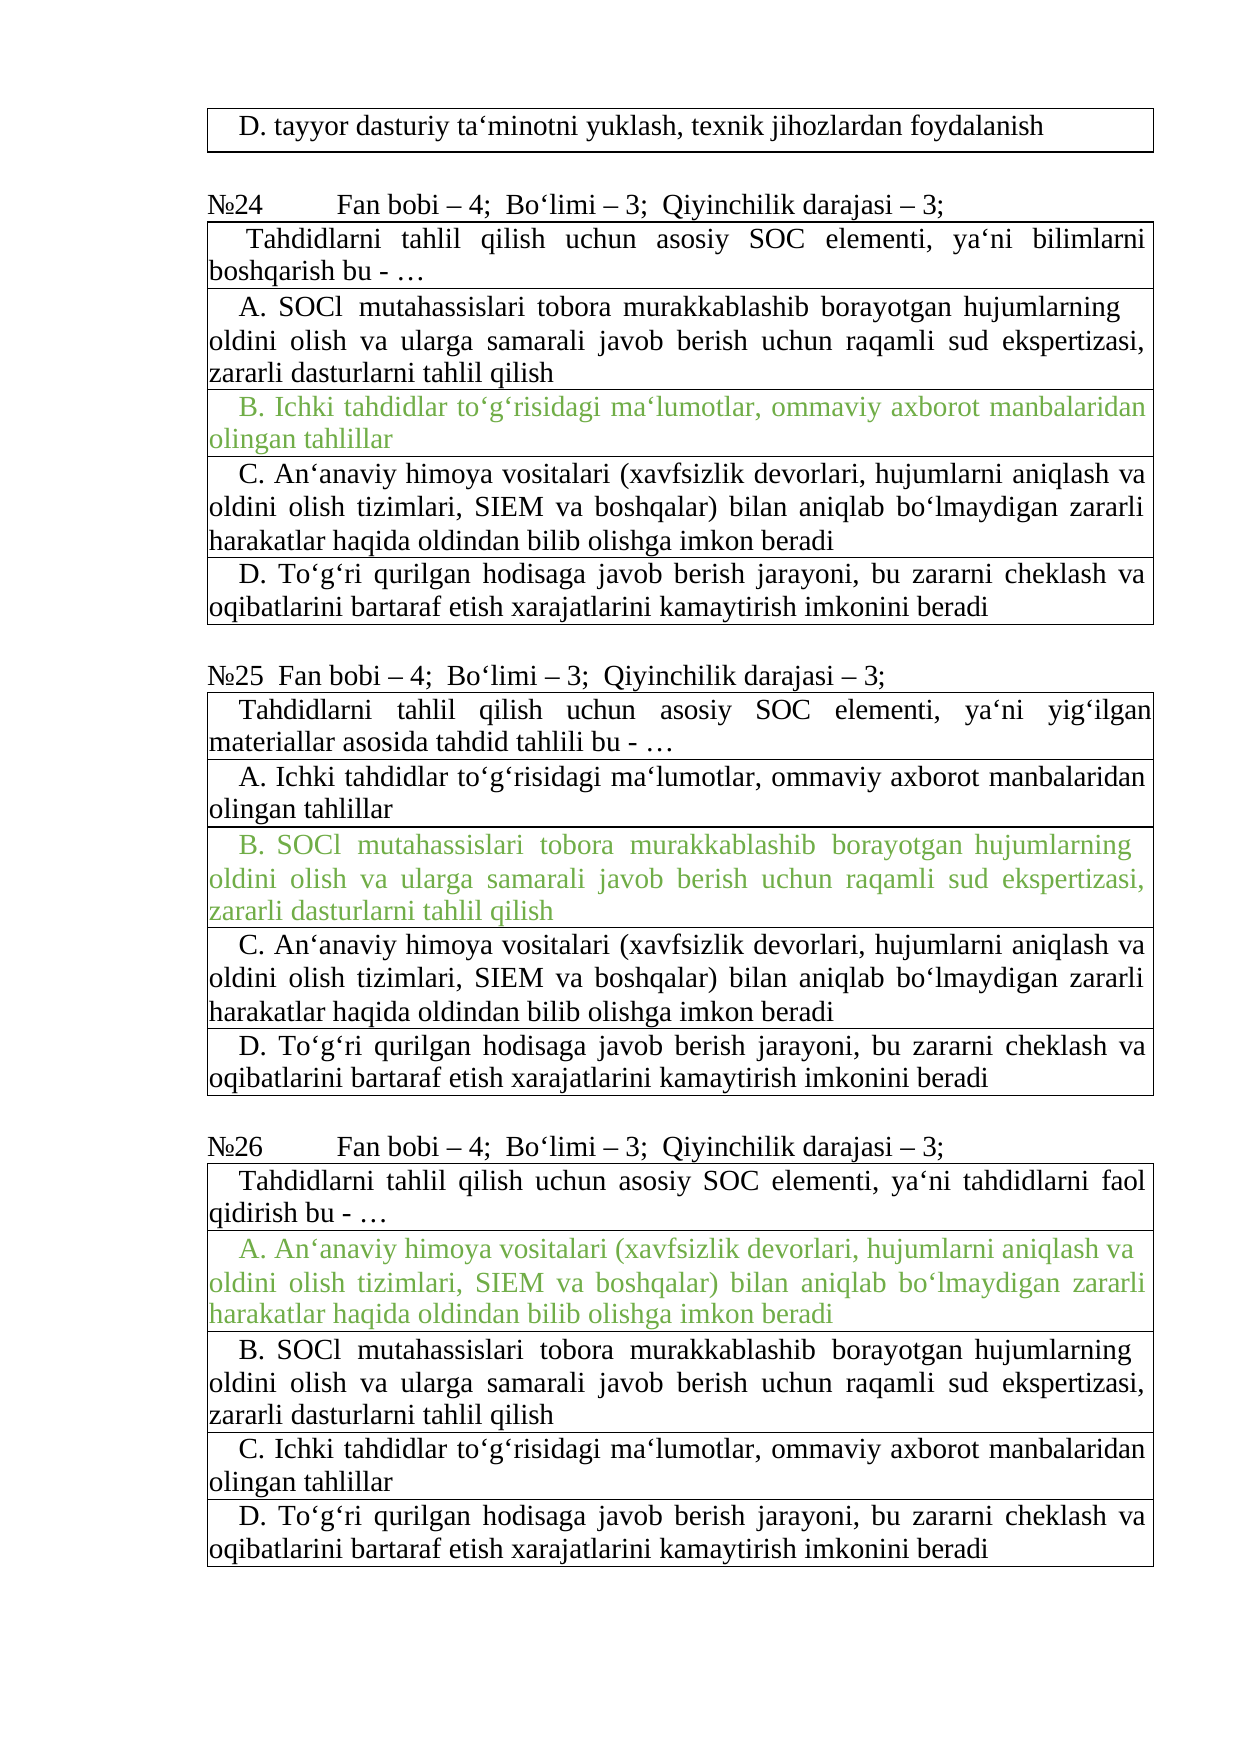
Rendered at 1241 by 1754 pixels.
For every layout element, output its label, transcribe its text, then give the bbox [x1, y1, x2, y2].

table_cell B. SOCl mutahassislari tobora murakkablashib borayotgan hujumlarning oldini olish va ularga samarali javob berish uchun raqamli sud ekspertizasi, zararli dasturlarni tahlil qilish [208, 828, 1153, 927]
text №24 Fan bobi – 4; Boʻlimi – 3; Qiyinchilik darajasi – 3; [207, 187, 1181, 220]
table_cell C. Anʻanaviy himoya vositalari (xavfsizlik devorlari, hujumlarni aniqlash va oldini olish tizimlari, SIEM va boshqalar) bilan aniqlab boʻlmaydigan zararli harakatlar haqida oldindan bilib olishga imkon beradi [208, 928, 1153, 1028]
table_cell C. Ichki tahdidlar toʻgʻrisidagi maʻlumotlar, ommaviy axborot manbalaridan olingan tahlillar [208, 1433, 1153, 1498]
table_cell B. Ichki tahdidlar toʻgʻrisidagi maʻlumotlar, ommaviy axborot manbalaridan olingan tahlillar [208, 390, 1153, 456]
table_header Tahdidlarni tahlil qilish uchun asosiy SOC elementi, yaʻni tahdidlarni faol qidirish bu - … [208, 1164, 1153, 1230]
table_cell A. Anʻanaviy himoya vositalari (xavfsizlik devorlari, hujumlarni aniqlash va oldini olish tizimlari, SIEM va boshqalar) bilan aniqlab boʻlmaydigan zararli harakatlar haqida oldindan bilib olishga imkon beradi [208, 1231, 1153, 1331]
table_cell D. Toʻgʻri qurilgan hodisaga javob berish jarayoni, bu zararni cheklash va oqibatlarini bartaraf etish xarajatlarini kamaytirish imkonini beradi [208, 1029, 1153, 1095]
table_cell D. Toʻgʻri qurilgan hodisaga javob berish jarayoni, bu zararni cheklash va oqibatlarini bartaraf etish xarajatlarini kamaytirish imkonini beradi [208, 558, 1153, 624]
text №26 Fan bobi – 4; Boʻlimi – 3; Qiyinchilik darajasi – 3; [207, 1129, 1181, 1163]
text №25 Fan bobi – 4; Boʻlimi – 3; Qiyinchilik darajasi – 3; [207, 658, 1181, 692]
table_header Tahdidlarni tahlil qilish uchun asosiy SOC elementi, yaʻni yigʻilgan materiallar asosida tahdid tahlili bu - … [208, 693, 1153, 759]
table_cell B. SOCl mutahassislari tobora murakkablashib borayotgan hujumlarning oldini olish va ularga samarali javob berish uchun raqamli sud ekspertizasi, zararli dasturlarni tahlil qilish [208, 1332, 1153, 1432]
table_cell A. SOCl mutahassislari tobora murakkablashib borayotgan hujumlarning oldini olish va ularga samarali javob berish uchun raqamli sud ekspertizasi, zararli dasturlarni tahlil qilish [208, 289, 1153, 389]
table_header Tahdidlarni tahlil qilish uchun asosiy SOC elementi, yaʻni bilimlarni boshqarish bu - … [208, 223, 1153, 288]
table_cell D. Toʻgʻri qurilgan hodisaga javob berish jarayoni, bu zararni cheklash va oqibatlarini bartaraf etish xarajatlarini kamaytirish imkonini beradi [208, 1500, 1153, 1566]
table_cell C. Anʻanaviy himoya vositalari (xavfsizlik devorlari, hujumlarni aniqlash va oldini olish tizimlari, SIEM va boshqalar) bilan aniqlab boʻlmaydigan zararli harakatlar haqida oldindan bilib olishga imkon beradi [208, 457, 1153, 557]
table_cell A. Ichki tahdidlar toʻgʻrisidagi maʻlumotlar, ommaviy axborot manbalaridan olingan tahlillar [208, 760, 1153, 826]
table_header D. tayyor dasturiy taʻminotni yuklash, texnik jihozlardan foydalanish [208, 109, 1153, 151]
